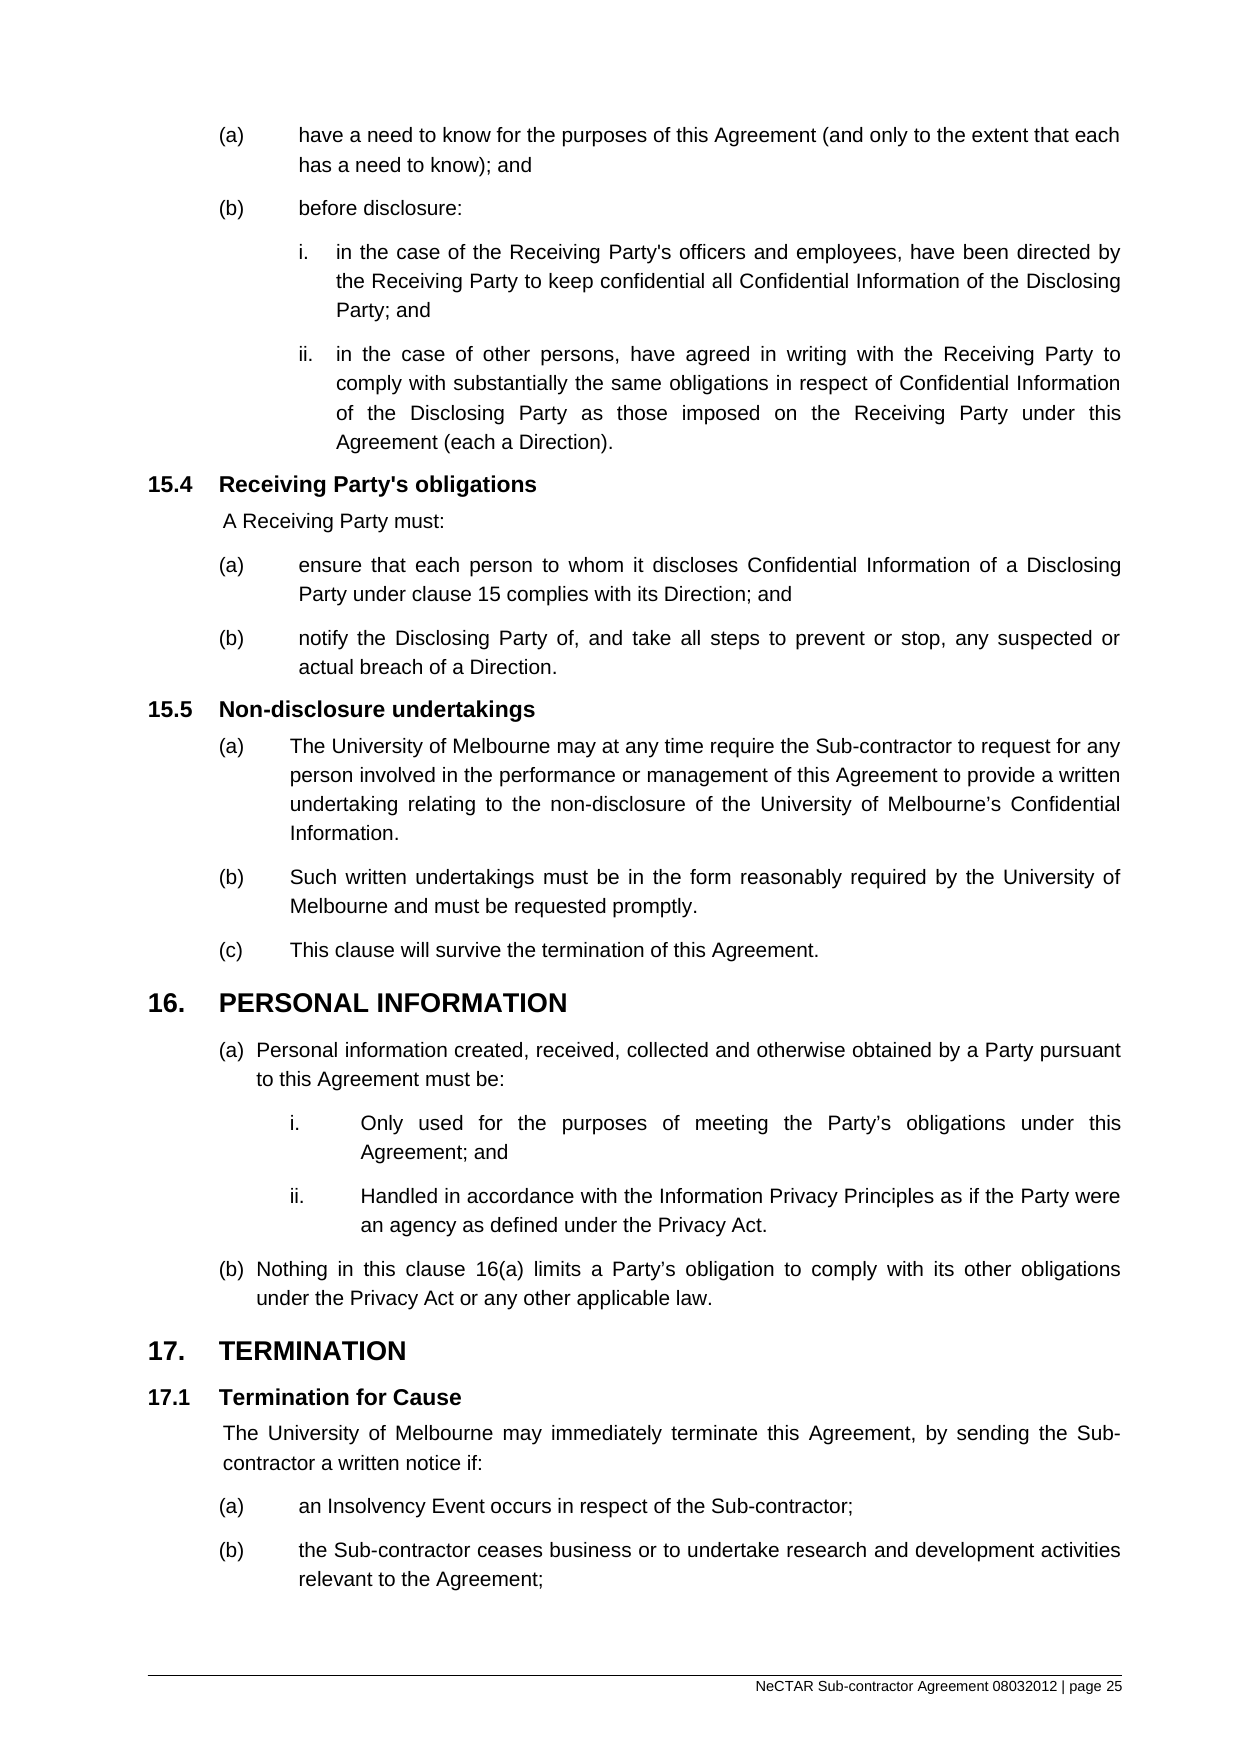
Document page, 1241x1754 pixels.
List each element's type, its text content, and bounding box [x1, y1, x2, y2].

list This clause will survive the termination of this Agreement. [218, 933, 1122, 962]
list ensure that each person to whom it discloses Confidential Information of a Disclosing Party under clause 15 complies with its Direction; and [218, 547, 1122, 606]
list 17. TERMINATION [148, 1335, 1122, 1366]
list Termination for Cause [148, 1381, 1122, 1410]
list Only used for the purposes of meeting the Party’s obligations under this Agreement; and [289, 1106, 1122, 1164]
list notify the Disclosing Party of, and take all steps to prevent or stop, any suspected or actual breach of a Direction. [218, 620, 1122, 678]
list Personal information created, received, collected and otherwise obtained by a Party pursuant to this Agreement must be: [218, 1033, 1122, 1091]
list 16. PERSONAL INFORMATION [148, 987, 1122, 1018]
list The University of Melbourne may at any time require the Sub-contractor to request for any person involved in the performance or management of this Agreement to provide a written undertaking relating to the non-disclosure of the University of Melbourne’s Confidential Information. [218, 728, 1122, 845]
text A Receiving Party must: [223, 503, 1122, 533]
list in the case of the Receiving Party's officers and employees, have been directed by the Receiving Party to keep confidential all Confidential Information of the Disclosing Party; and [298, 235, 1122, 322]
list have a need to know for the purposes of this Agreement (and only to the extent that each has a need to know); and [218, 118, 1122, 176]
list 15.5 Non-disclosure undertakings [148, 693, 1122, 722]
list Such written undertakings must be in the form reasonably required by the University of Melbourne and must be requested promptly. [218, 860, 1122, 918]
list Nothing in this clause 16(a) limits a Party’s obligation to comply with its other obligations under the Privacy Act or any other applicable law. [218, 1251, 1122, 1310]
text The University of Melbourne may immediately terminate this Agreement, by sending the Sub-contractor a written notice if: [223, 1416, 1122, 1474]
list 15.4 Receiving Party's obligations [148, 468, 1122, 497]
list before disclosure: [218, 191, 1122, 220]
list an Insolvency Event occurs in respect of the Sub-contractor; [218, 1489, 1122, 1518]
list in the case of other persons, have agreed in writing with the Receiving Party to comply with substantially the same obligations in respect of Confidential Information of the Disclosing Party as those imposed on the Receiving Party under this Agreement (each a Direction). [298, 337, 1122, 453]
list the Sub-contractor ceases business or to undertake research and development activities relevant to the Agreement; [218, 1533, 1122, 1591]
list Handled in accordance with the Information Privacy Principles as if the Party were an agency as defined under the Privacy Act. [289, 1178, 1122, 1237]
